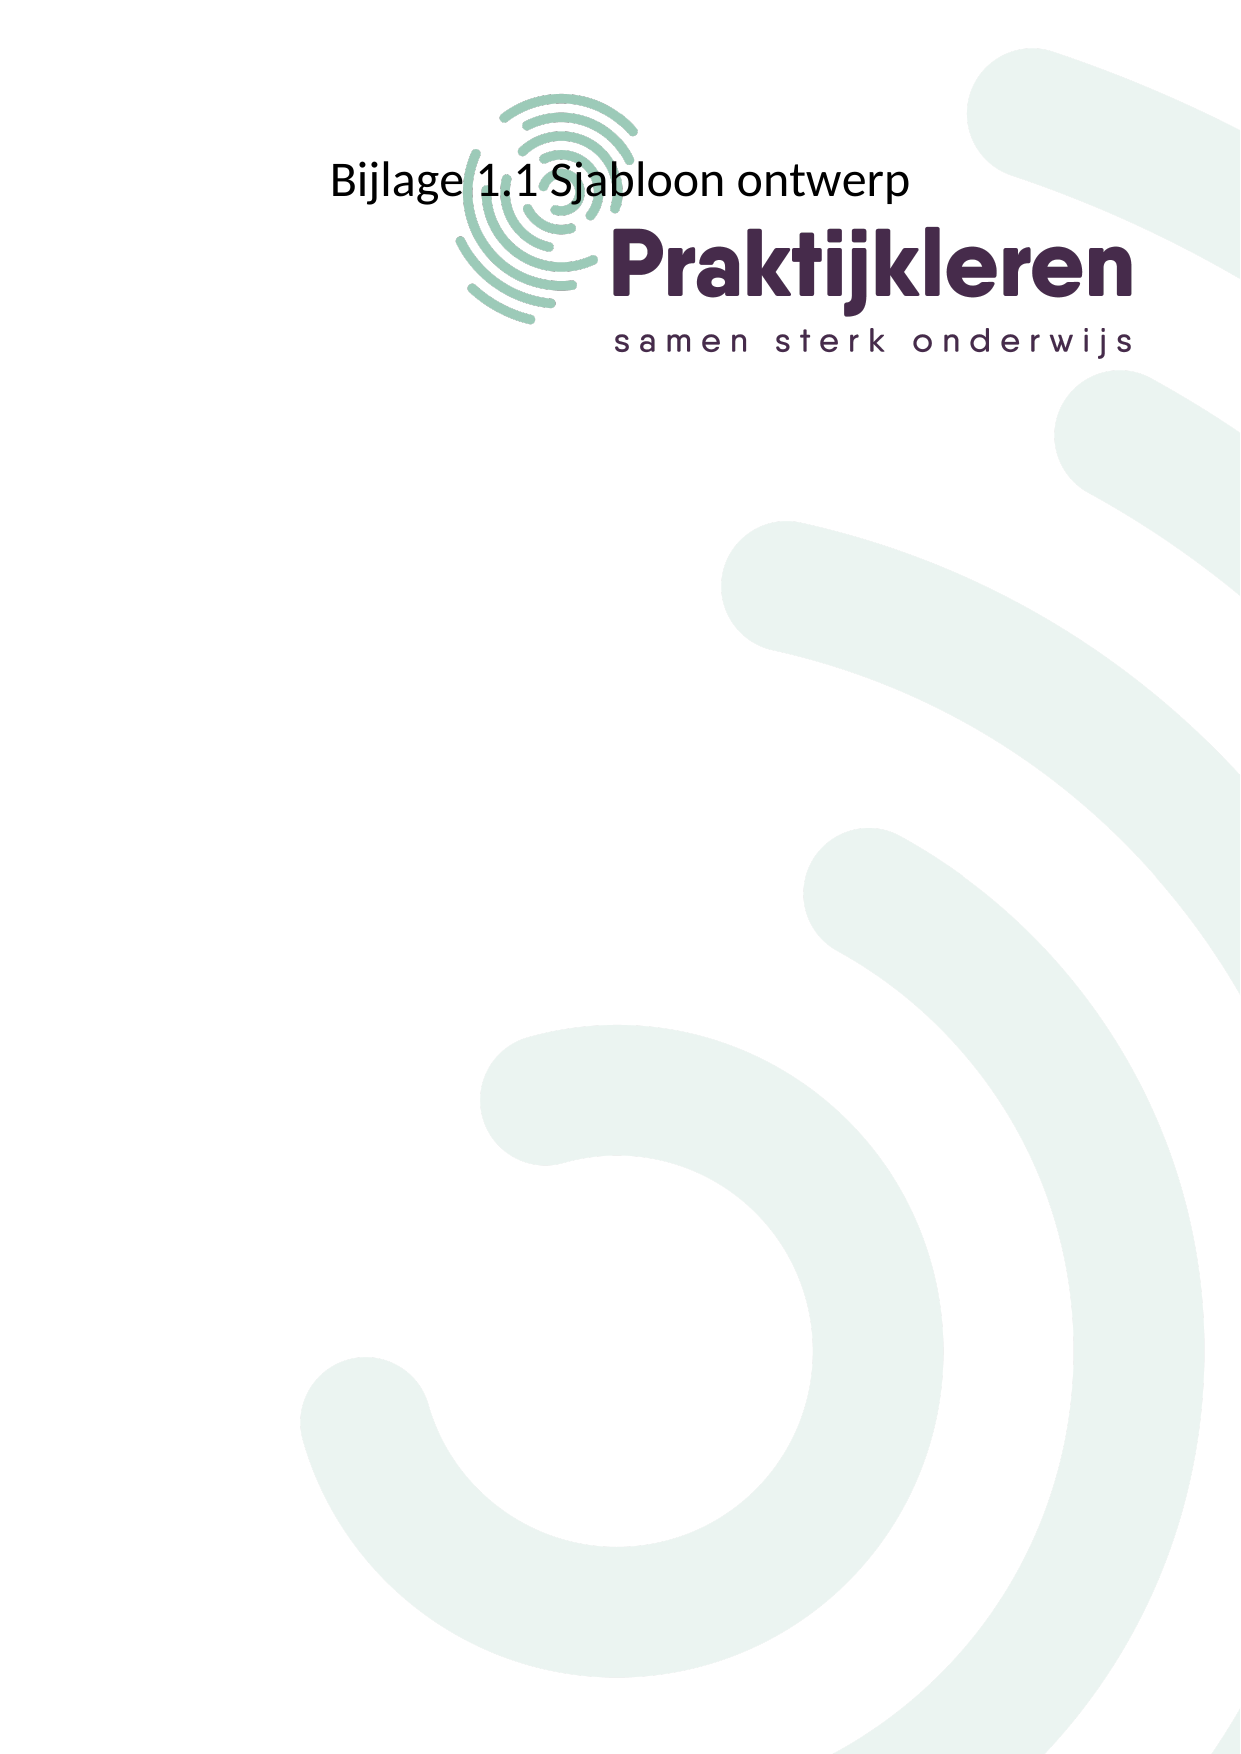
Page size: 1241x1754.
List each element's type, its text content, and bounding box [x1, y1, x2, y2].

text Bijlage 1.1 Sjabloon ontwerp [148, 148, 1092, 209]
picture [0, 0, 1241, 1754]
